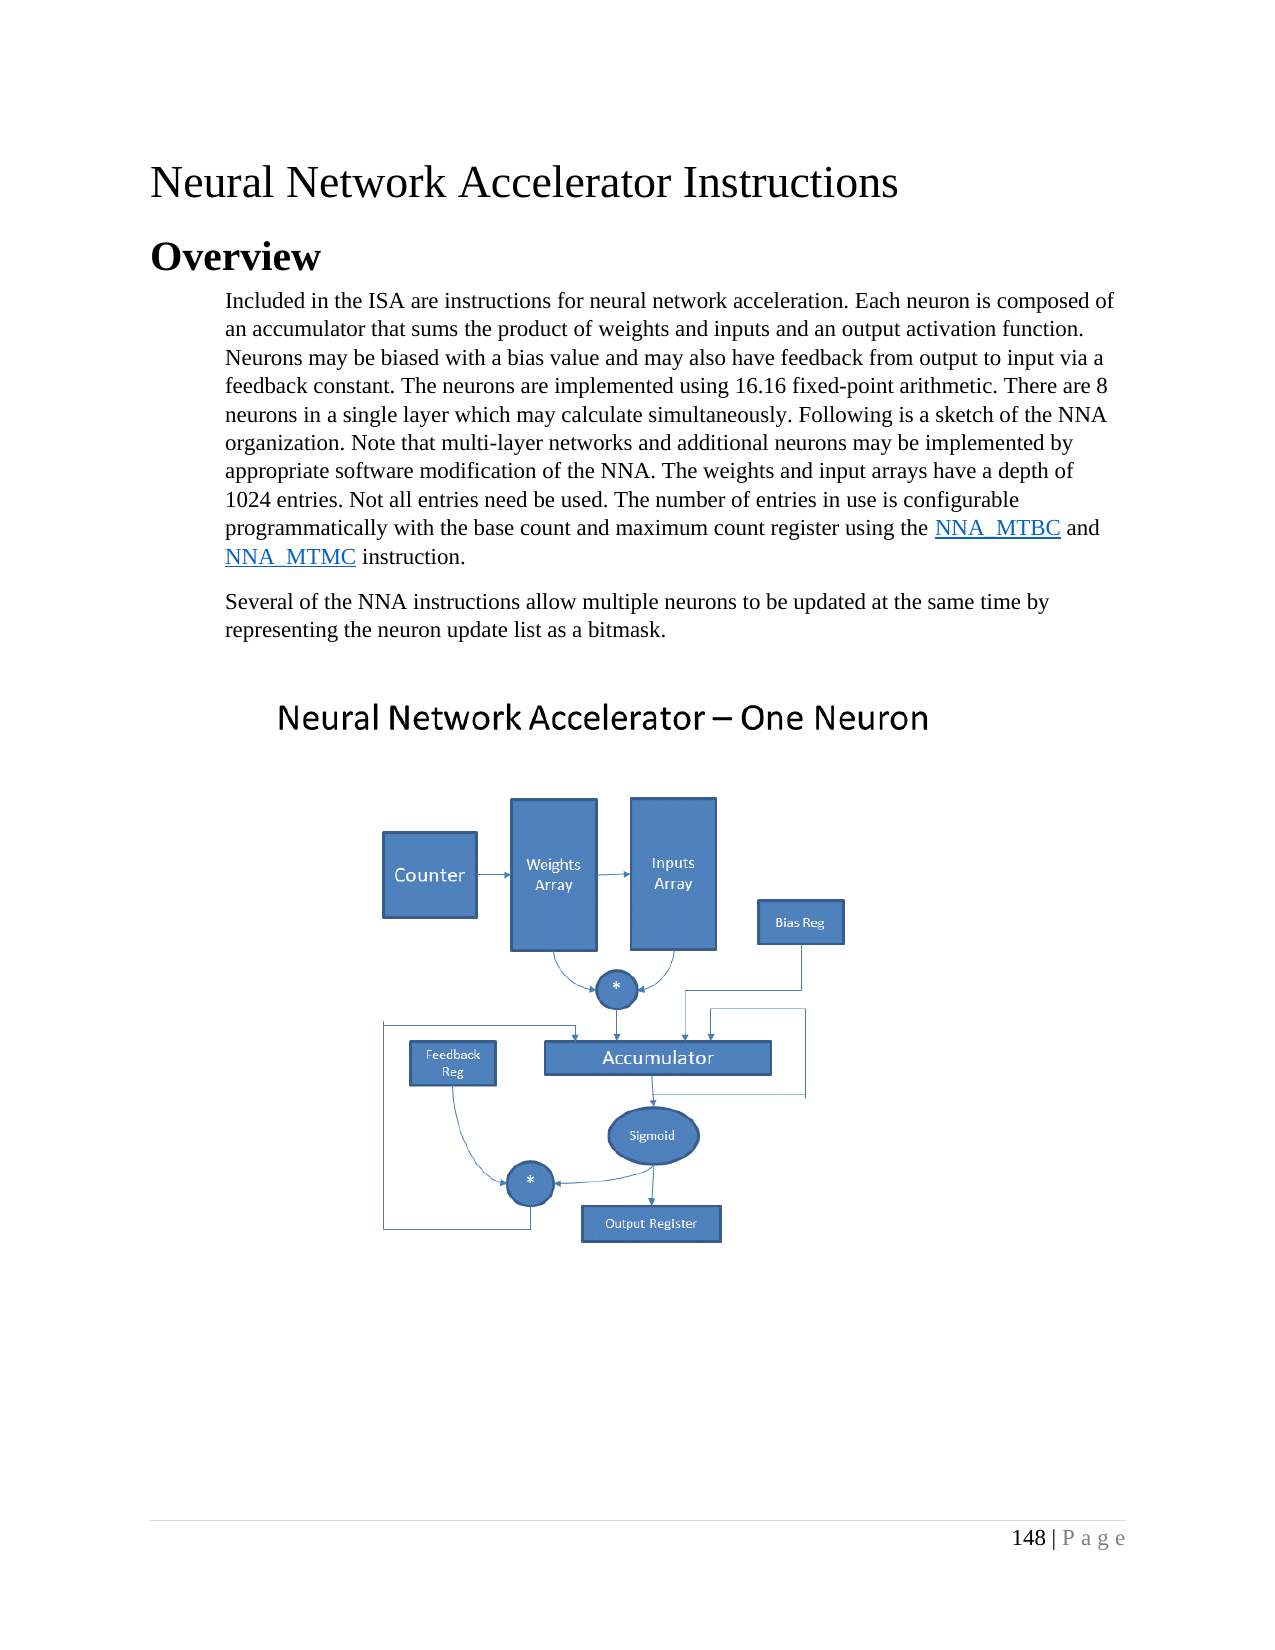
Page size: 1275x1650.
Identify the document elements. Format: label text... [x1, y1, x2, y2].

subtitle Neural Network Accelerator Instructions [150, 154, 1125, 207]
text Several of the NNA instructions allow multiple neurons to be updated at the same time by representing the neuron update list as a bitmask. [225, 588, 1125, 643]
text Included in the ISA are instructions for neural network acceleration. Each neuron is composed of an accumulator that sums the product of weights and inputs and an output activation function. Neurons may be biased with a bias value and may also have feedback from output to input via a feedback constant. The neurons are implemented using 16.16 fixed-point arithmetic. There are 8 neurons in a single layer which may calculate simultaneously. Following is a sketch of the NNA organization. Note that multi-layer networks and additional neurons may be implemented by appropriate software modification of the NNA. The weights and input arrays have a depth of 1024 entries. Not all entries need be used. The number of entries in use is configurable programmatically with the base count and maximum count register using the NNA_MTBC and NNA_MTMC instruction. [225, 287, 1125, 569]
picture [225, 661, 1076, 1300]
subtitle Overview [150, 232, 1125, 280]
